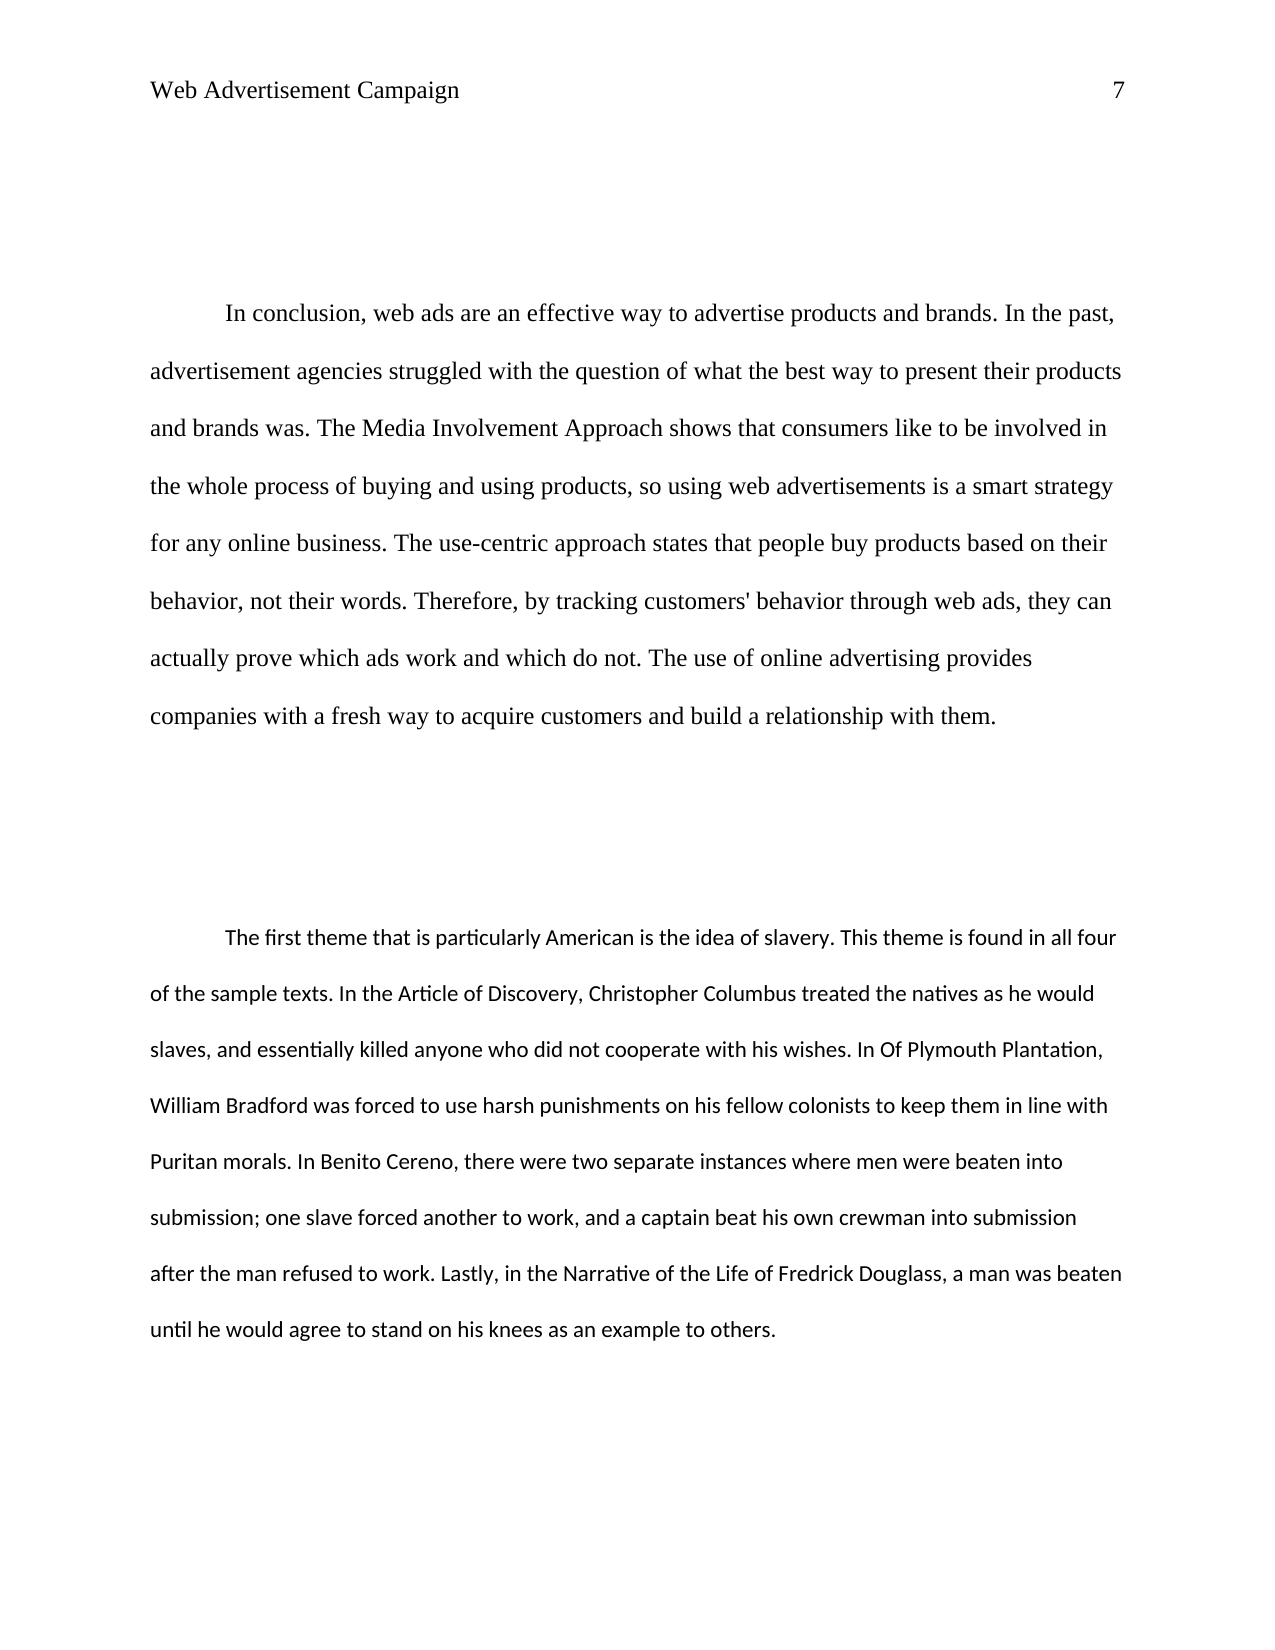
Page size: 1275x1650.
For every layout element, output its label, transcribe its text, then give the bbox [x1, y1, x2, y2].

text The first theme that is particularly American is the idea of slavery. This theme is found in all four of the sample texts. In the Article of Discovery, Christopher Columbus treated the natives as he would slaves, and essentially killed anyone who did not cooperate with his wishes. In Of Plymouth Plantation, William Bradford was forced to use harsh punishments on his fellow colonists to keep them in line with Puritan morals. In Benito Cereno, there were two separate instances where men were beaten into submission; one slave forced another to work, and a captain beat his own crewman into submission after the man refused to work. Lastly, in the Narrative of the Life of Fredrick Douglass, a man was beaten until he would agree to stand on his knees as an example to others. [150, 923, 1125, 1344]
text In conclusion, web ads are an effective way to advertise products and brands. In the past, advertisement agencies struggled with the question of what the best way to present their products and brands was. The Media Involvement Approach shows that consumers like to be involved in the whole process of buying and using products, so using web advertisements is a smart strategy for any online business. The use-centric approach states that people buy products based on their behavior, not their words. Therefore, by tracking customers' behavior through web ads, they can actually prove which ads work and which do not. The use of online advertising provides companies with a fresh way to acquire customers and build a relationship with them. [150, 298, 1125, 729]
